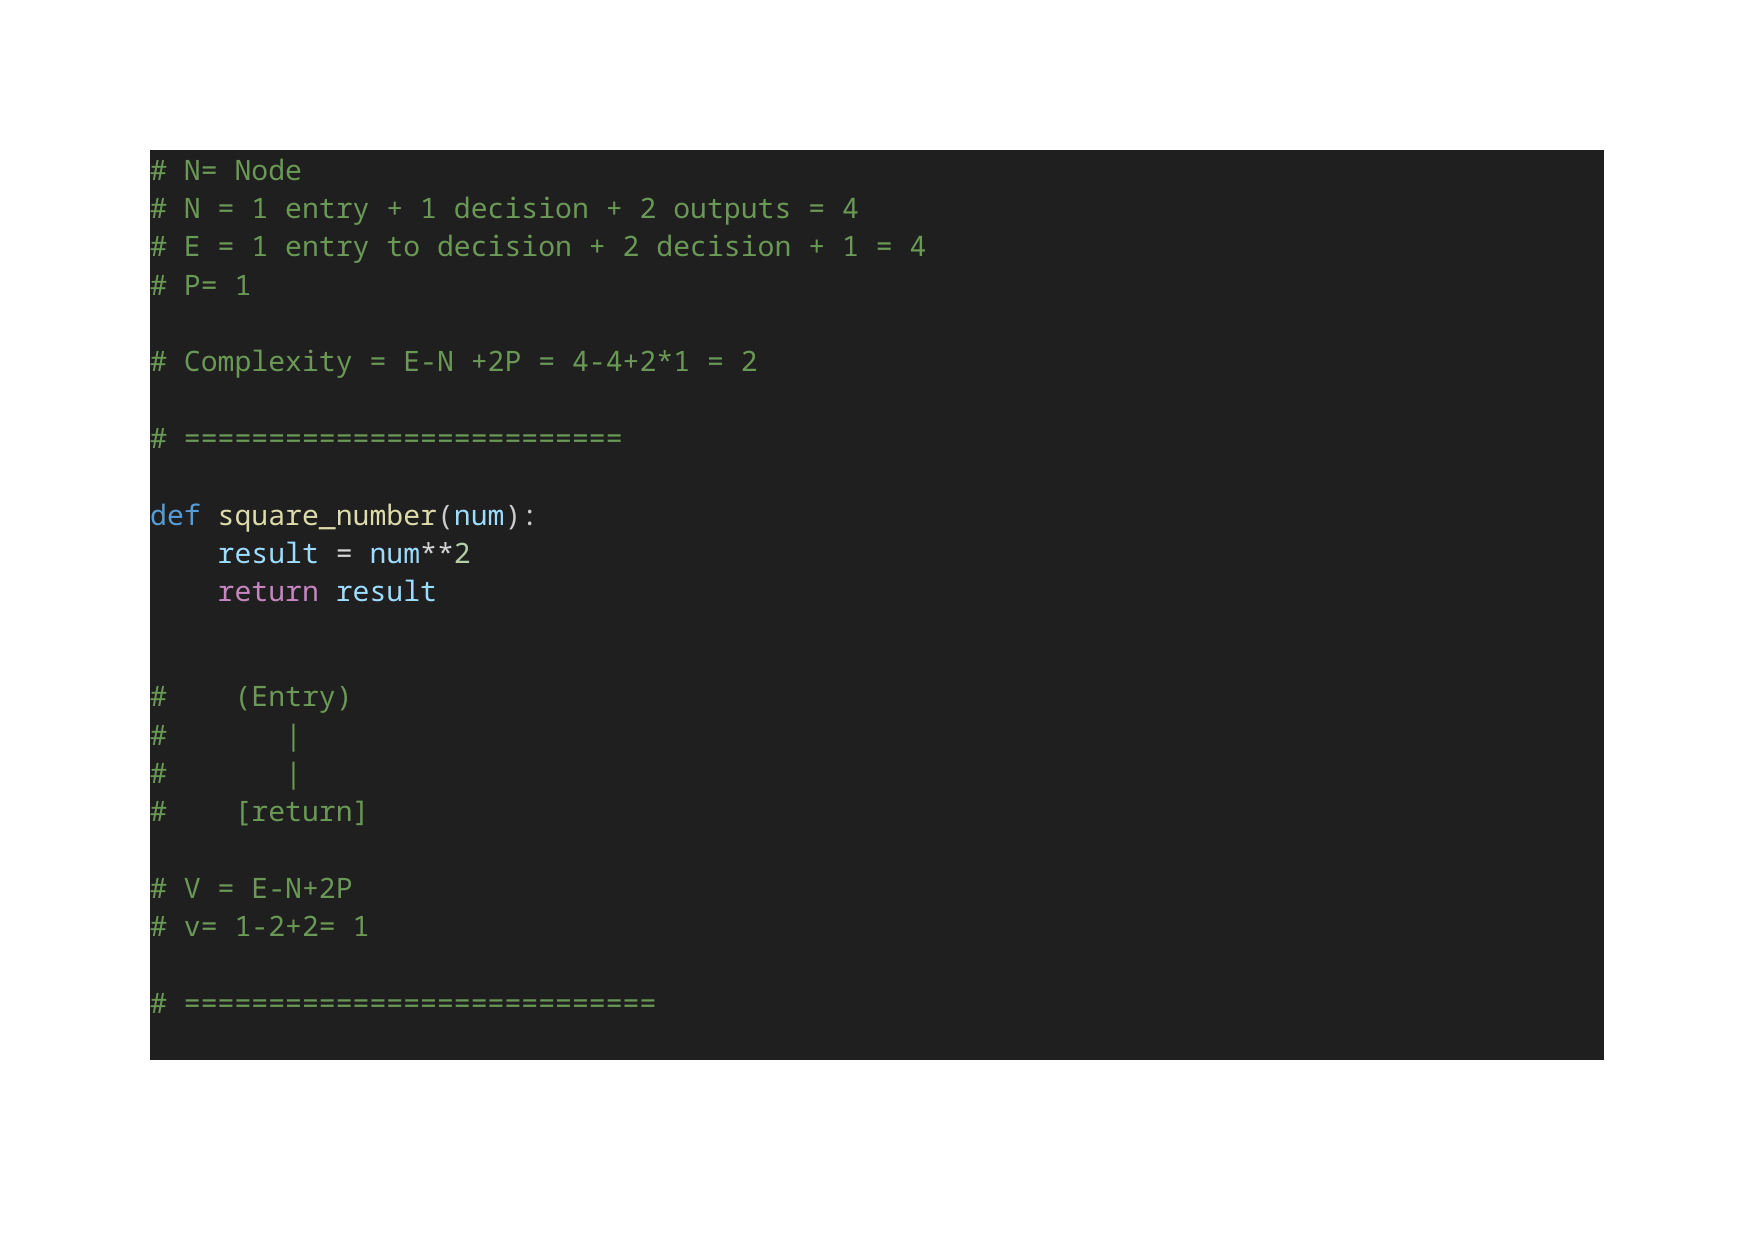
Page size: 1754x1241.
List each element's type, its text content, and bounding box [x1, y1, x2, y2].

text # Complexity = E-N +2P = 4-4+2*1 = 2 [150, 342, 1604, 380]
text # ============================ [150, 983, 1604, 1021]
text # ========================== [150, 418, 1604, 457]
text result = num**2 [150, 533, 1604, 572]
text # | [150, 715, 1604, 753]
text def square_number(num): [150, 495, 1604, 533]
text # [return] [150, 791, 1604, 830]
text # N= Node [150, 150, 1604, 188]
text # V = E-N+2P [150, 868, 1604, 906]
text # | [150, 753, 1604, 791]
text # v= 1-2+2= 1 [150, 906, 1604, 945]
text # P= 1 [150, 265, 1604, 303]
text # N = 1 entry + 1 decision + 2 outputs = 4 [150, 188, 1604, 227]
text # (Entry) [150, 676, 1604, 715]
text return result [150, 572, 1604, 610]
text # E = 1 entry to decision + 2 decision + 1 = 4 [150, 227, 1604, 265]
